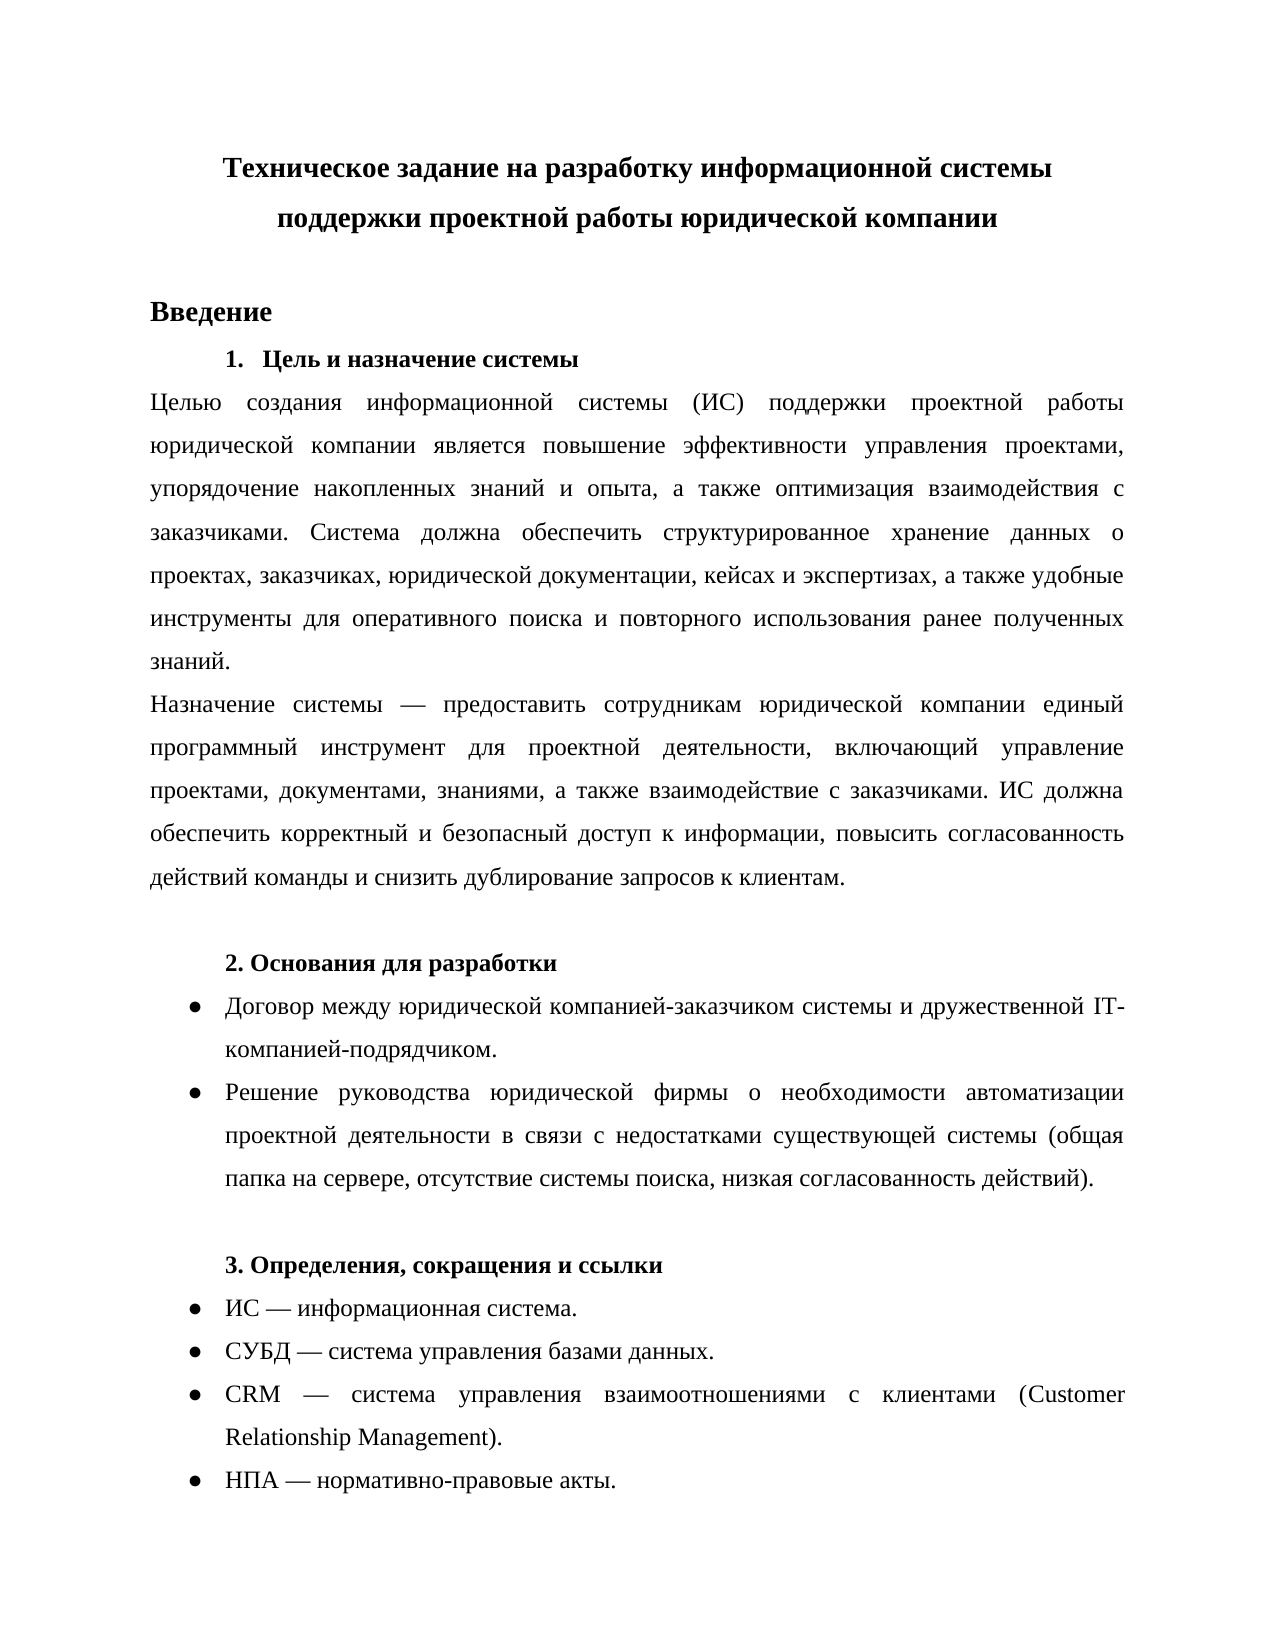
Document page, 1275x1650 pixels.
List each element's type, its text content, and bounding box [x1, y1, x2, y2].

list Решение руководства юридической фирмы о необходимости автоматизации проектной деятельности в связи с недостатками существующей системы (общая папка на сервере, отсутствие системы поиска, низкая согласованность действий). [187, 1077, 1125, 1192]
list Договор между юридической компанией-заказчиком системы и дружественной IT-компанией-подрядчиком. [187, 991, 1125, 1063]
list СУБД — система управления базами данных. [187, 1336, 1125, 1365]
list Цель и назначение системы [225, 344, 1125, 373]
text Назначение системы — предоставить сотрудникам юридической компании единый программный инструмент для проектной деятельности, включающий управление проектами, документами, знаниями, а также взаимодействие с заказчиками. ИС должна обеспечить корректный и безопасный доступ к информации, повысить согласованность действий команды и снизить дублирование запросов к клиентам. [150, 689, 1125, 890]
text Техническое задание на разработку информационной системы поддержки проектной работы юридической компании [150, 150, 1125, 234]
list ИС — информационная система. [187, 1293, 1125, 1322]
text 2. Основания для разработки [150, 948, 1125, 977]
list НПА — нормативно-правовые акты. [187, 1465, 1125, 1494]
text 3. Определения, сокращения и ссылки [150, 1250, 1125, 1278]
list CRM — система управления взаимоотношениями с клиентами (Customer Relationship Management). [187, 1379, 1125, 1451]
text Введение [150, 294, 1125, 327]
text Целью создания информационной системы (ИС) поддержки проектной работы юридической компании является повышение эффективности управления проектами, упорядочение накопленных знаний и опыта, а также оптимизация взаимодействия с заказчиками. Система должна обеспечить структурированное хранение данных о проектах, заказчиках, юридической документации, кейсах и экспертизах, а также удобные инструменты для оперативного поиска и повторного использования ранее полученных знаний. [150, 387, 1125, 675]
